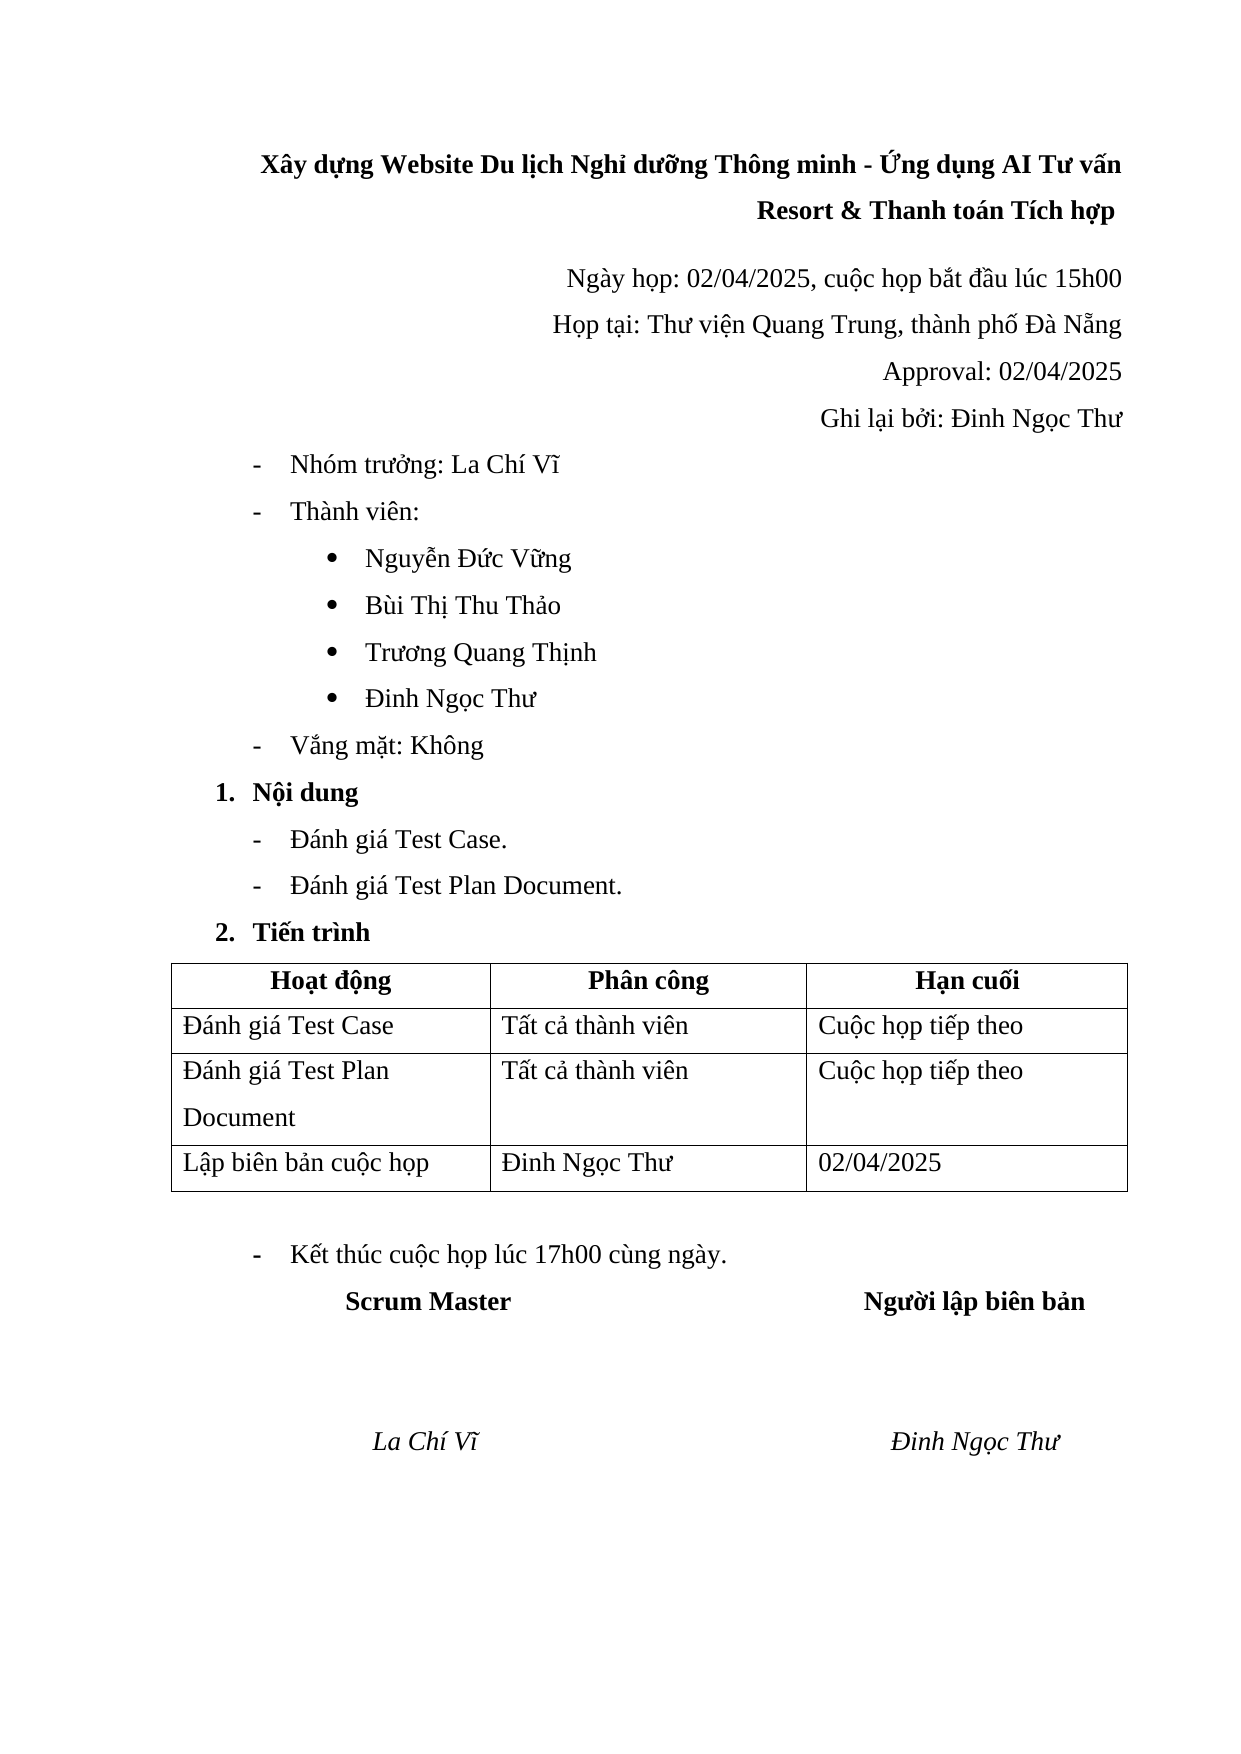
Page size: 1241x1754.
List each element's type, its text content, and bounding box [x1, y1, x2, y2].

list Tiến trình [215, 916, 1122, 947]
table_cell Đinh Ngọc Thư [491, 1146, 806, 1191]
table_cell Cuộc họp tiếp theo [807, 1054, 1127, 1145]
list Đánh giá Test Case. [252, 823, 1122, 854]
table_cell Đánh giá Test Plan Document [172, 1054, 490, 1145]
list Nội dung [215, 776, 1122, 807]
list Vắng mặt: Không [252, 729, 1122, 761]
list Nguyễn Đức Vững [327, 542, 1122, 573]
list Kết thúc cuộc họp lúc 17h00 cùng ngày. [252, 1238, 1122, 1269]
table_cell Lập biên bản cuộc họp [172, 1146, 490, 1191]
table_cell Đánh giá Test Case [172, 1009, 490, 1053]
text Ghi lại bởi: Đinh Ngọc Thư [252, 402, 1122, 433]
table_cell Tất cả thành viên [491, 1054, 806, 1145]
list Nhóm trưởng: La Chí Vĩ [252, 448, 1122, 480]
table_cell Cuộc họp tiếp theo [807, 1009, 1127, 1053]
text Họp tại: Thư viện Quang Trung, thành phố Đà Nẵng [252, 308, 1122, 340]
table_cell 02/04/2025 [807, 1146, 1127, 1191]
list Đinh Ngọc Thư [327, 682, 1122, 714]
table_header Phân công [491, 964, 806, 1008]
text Ngày họp: 02/04/2025, cuộc họp bắt đầu lúc 15h00 [252, 262, 1122, 293]
list Đánh giá Test Plan Document. [252, 869, 1122, 901]
list Scrum Master Người lập biên bản [290, 1285, 1122, 1316]
table_header Hoạt động [172, 964, 490, 1008]
list Thành viên: [252, 495, 1122, 526]
list Trương Quang Thịnh [327, 636, 1122, 667]
text Xây dựng Website Du lịch Nghỉ dưỡng Thông minh - Ứng dụng AI Tư vấn Resort & Thanh toán Tích hợp [252, 148, 1122, 226]
list La Chí Vĩ Đinh Ngọc Thư [290, 1425, 1122, 1456]
table_cell Tất cả thành viên [491, 1009, 806, 1053]
table_header Hạn cuối [807, 964, 1127, 1008]
text Approval: 02/04/2025 [252, 355, 1122, 386]
list Bùi Thị Thu Thảo [327, 589, 1122, 620]
